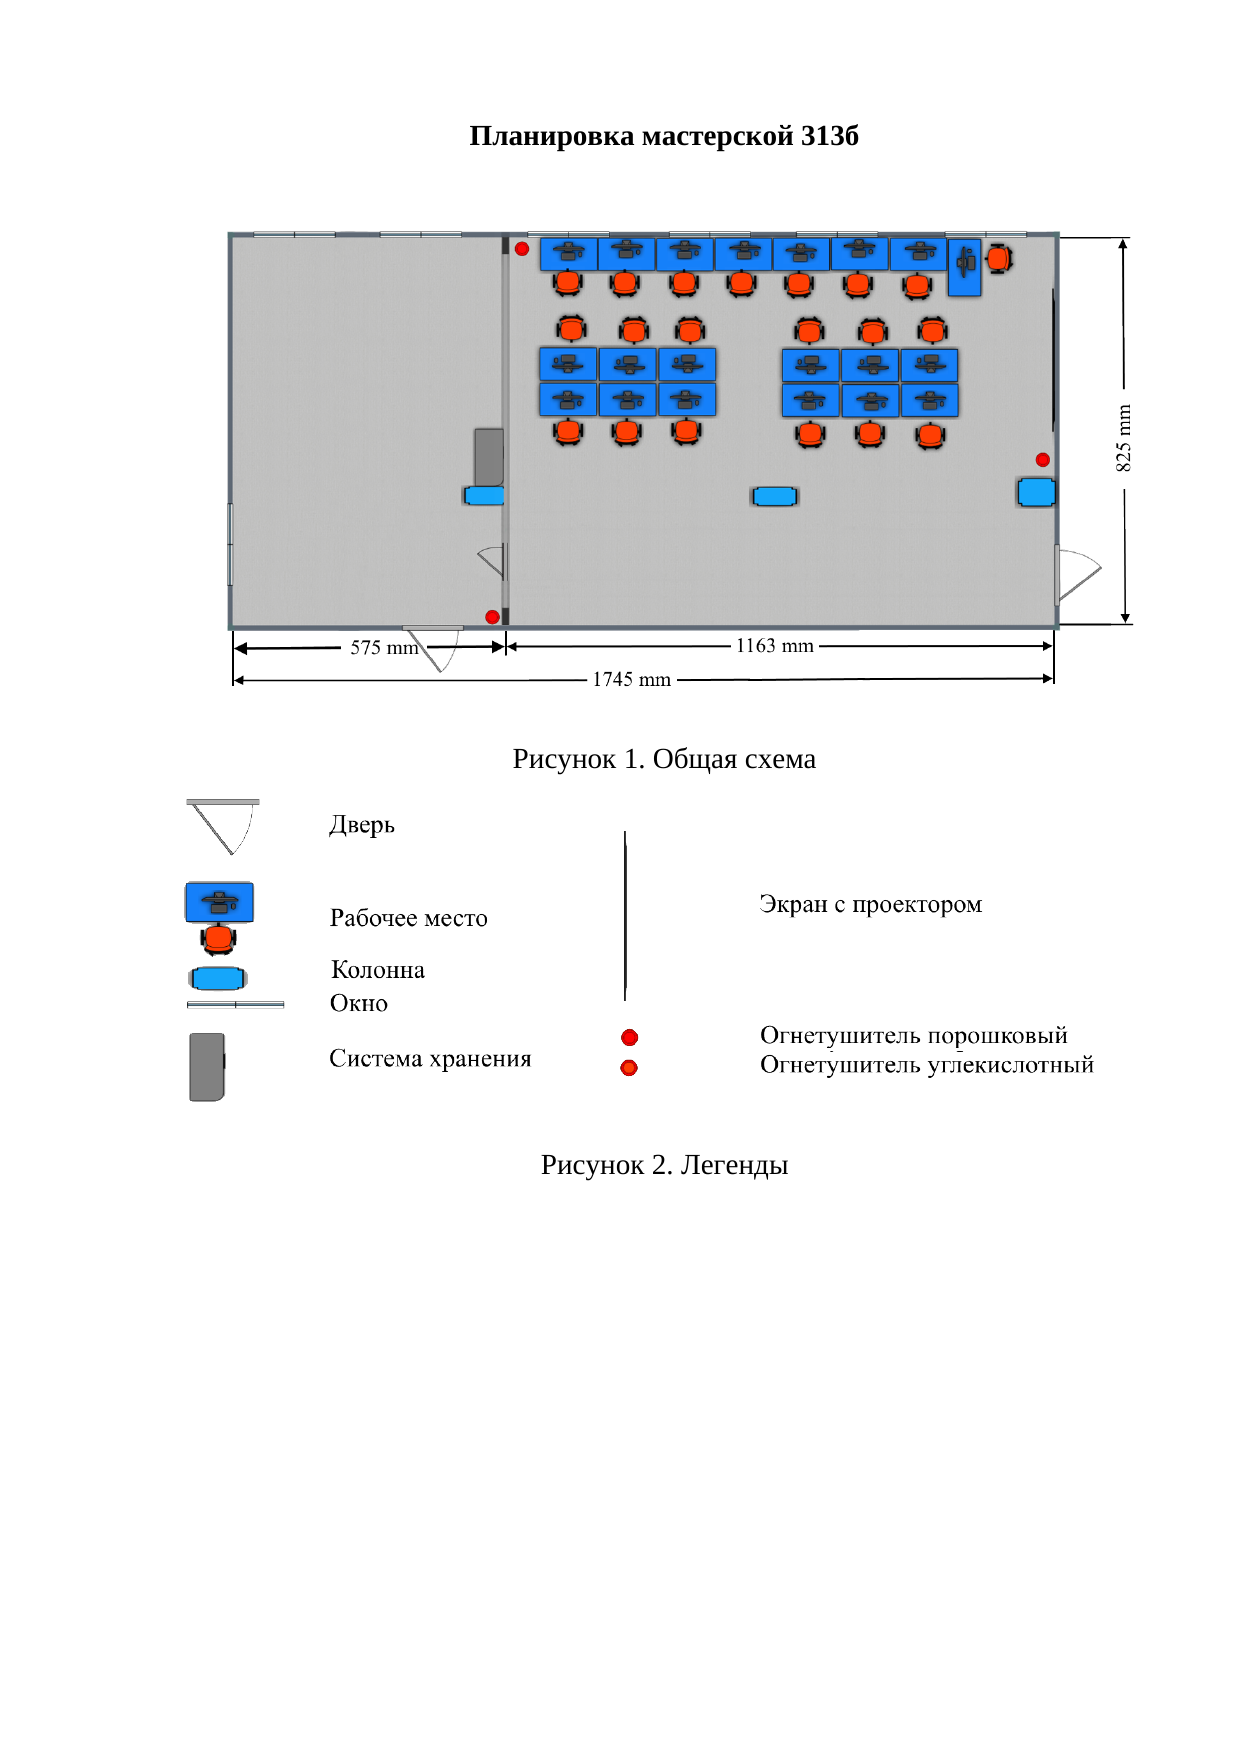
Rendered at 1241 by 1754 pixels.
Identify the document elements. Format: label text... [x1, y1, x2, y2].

text Рисунок 2. Легенды [177, 1147, 1152, 1181]
text Планировка мастерской 313б [177, 118, 1152, 152]
picture [177, 185, 1152, 711]
text Рисунок 1. Общая схема [177, 741, 1152, 775]
picture [177, 795, 1152, 1117]
